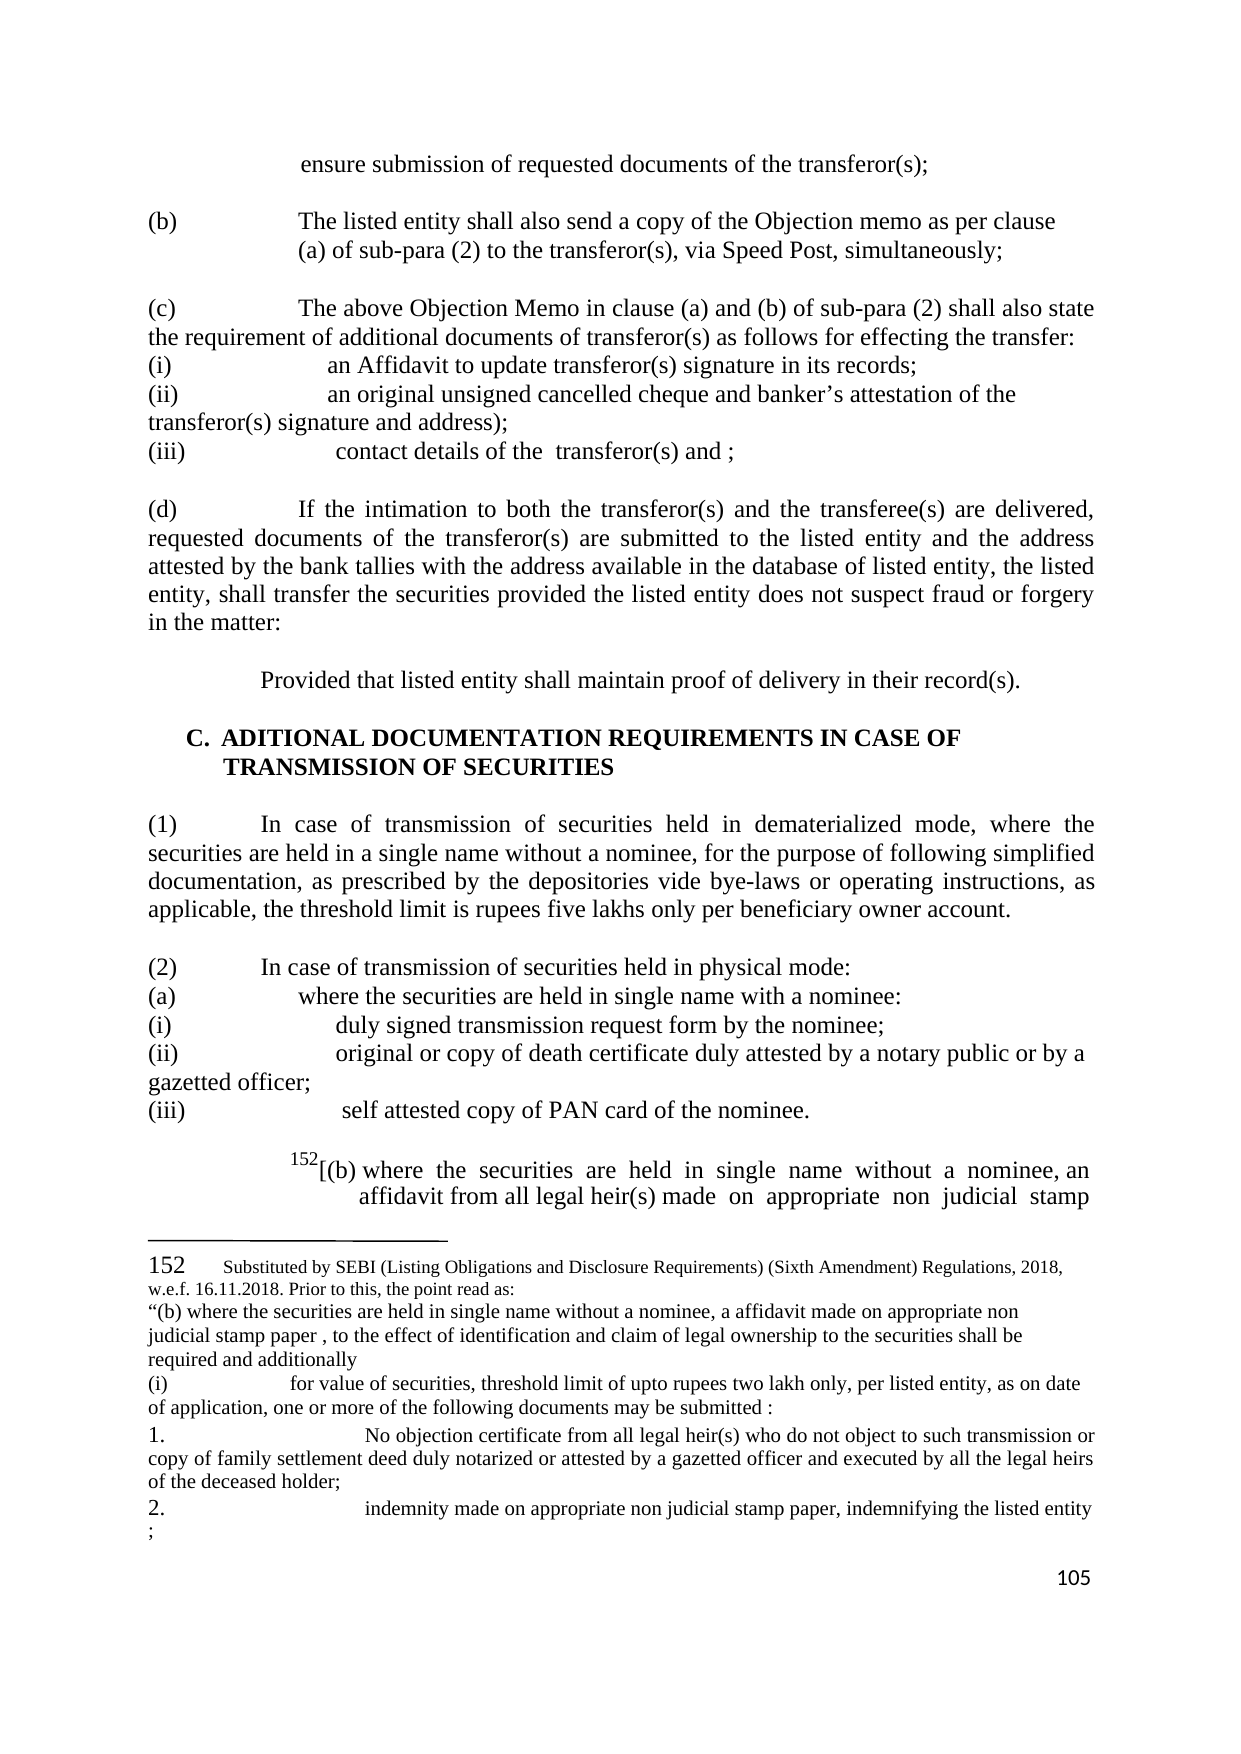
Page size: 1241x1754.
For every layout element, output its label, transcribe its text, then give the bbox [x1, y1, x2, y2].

list duly signed transmission request form by the nominee; [148, 1010, 1096, 1038]
list If the intimation to both the transferor(s) and the transferee(s) are delivered, requested documents of the transferor(s) are submitted to the listed entity and the address attested by the bank tallies with the address available in the database of listed entity, the listed entity, shall transfer the securities provided the listed entity does not suspect fraud or forgery in the matter: [148, 495, 1096, 636]
list self attested copy of PAN card of the nominee. [148, 1096, 1096, 1124]
text Provided that listed entity shall maintain proof of delivery in their record(s). [148, 665, 1133, 694]
list Substituted by SEBI (Listing Obligations and Disclosure Requirements) (Sixth Amendment) Regulations, 2018, w.e.f. 16.11.2018. Prior to this, the point read as: [148, 1253, 1096, 1299]
text “(b) where the securities are held in single name without a nominee, a affidavit made on appropriate non judicial stamp paper , to the effect of identification and claim of legal ownership to the securities shall be required and additionally [148, 1300, 1085, 1371]
text (a) of sub-para (2) to the transferor(s), via Speed Post, simultaneously; [298, 235, 1096, 264]
list In case of transmission of securities held in dematerialized mode, where the securities are held in a single name without a nominee, for the purpose of following simplified documentation, as prescribed by the depositories vide bye-laws or operating instructions, as applicable, the threshold limit is rupees five lakhs only per beneficiary owner account. [148, 810, 1096, 923]
text ensure submission of requested documents of the transferor(s); [148, 149, 1081, 178]
list an original unsigned cancelled cheque and banker’s attestation of the transferor(s) signature and address); [148, 380, 1096, 436]
list In case of transmission of securities held in physical mode: [148, 952, 1096, 981]
list original or copy of death certificate duly attested by a notary public or by a gazetted officer; [148, 1040, 1096, 1095]
text C. ADITIONAL DOCUMENTATION REQUIREMENTS IN CASE OF TRANSMISSION OF SECURITIES [186, 725, 1089, 780]
list The above Objection Memo in clause (a) and (b) of sub-para (2) shall also state the requirement of additional documents of transferor(s) as follows for effecting the transfer: [148, 294, 1096, 350]
list The listed entity shall also send a copy of the Objection memo as per clause [148, 206, 1096, 235]
text 152[(b) where the securities are held in single name without a nominee, an affidavit from all legal heir(s) made on appropriate non judicial stamp [252, 1152, 1089, 1210]
list No objection certificate from all legal heir(s) who do not object to such transmission or copy of family settlement deed duly notarized or attested by a gazetted officer and executed by all the legal heirs of the deceased holder; [148, 1422, 1096, 1493]
list where the securities are held in single name with a nominee: [148, 981, 1096, 1010]
list for value of securities, threshold limit of upto rupees two lakh only, per listed entity, as on date of application, one or more of the following documents may be submitted : [148, 1372, 1096, 1419]
text 105 [1056, 1563, 1096, 1591]
list an Affidavit to update transferor(s) signature in its records; [148, 350, 1096, 379]
list contact details of the transferor(s) and ; [148, 436, 1096, 465]
list indemnity made on appropriate non judicial stamp paper, indemnifying the listed entity ; [148, 1496, 1096, 1542]
